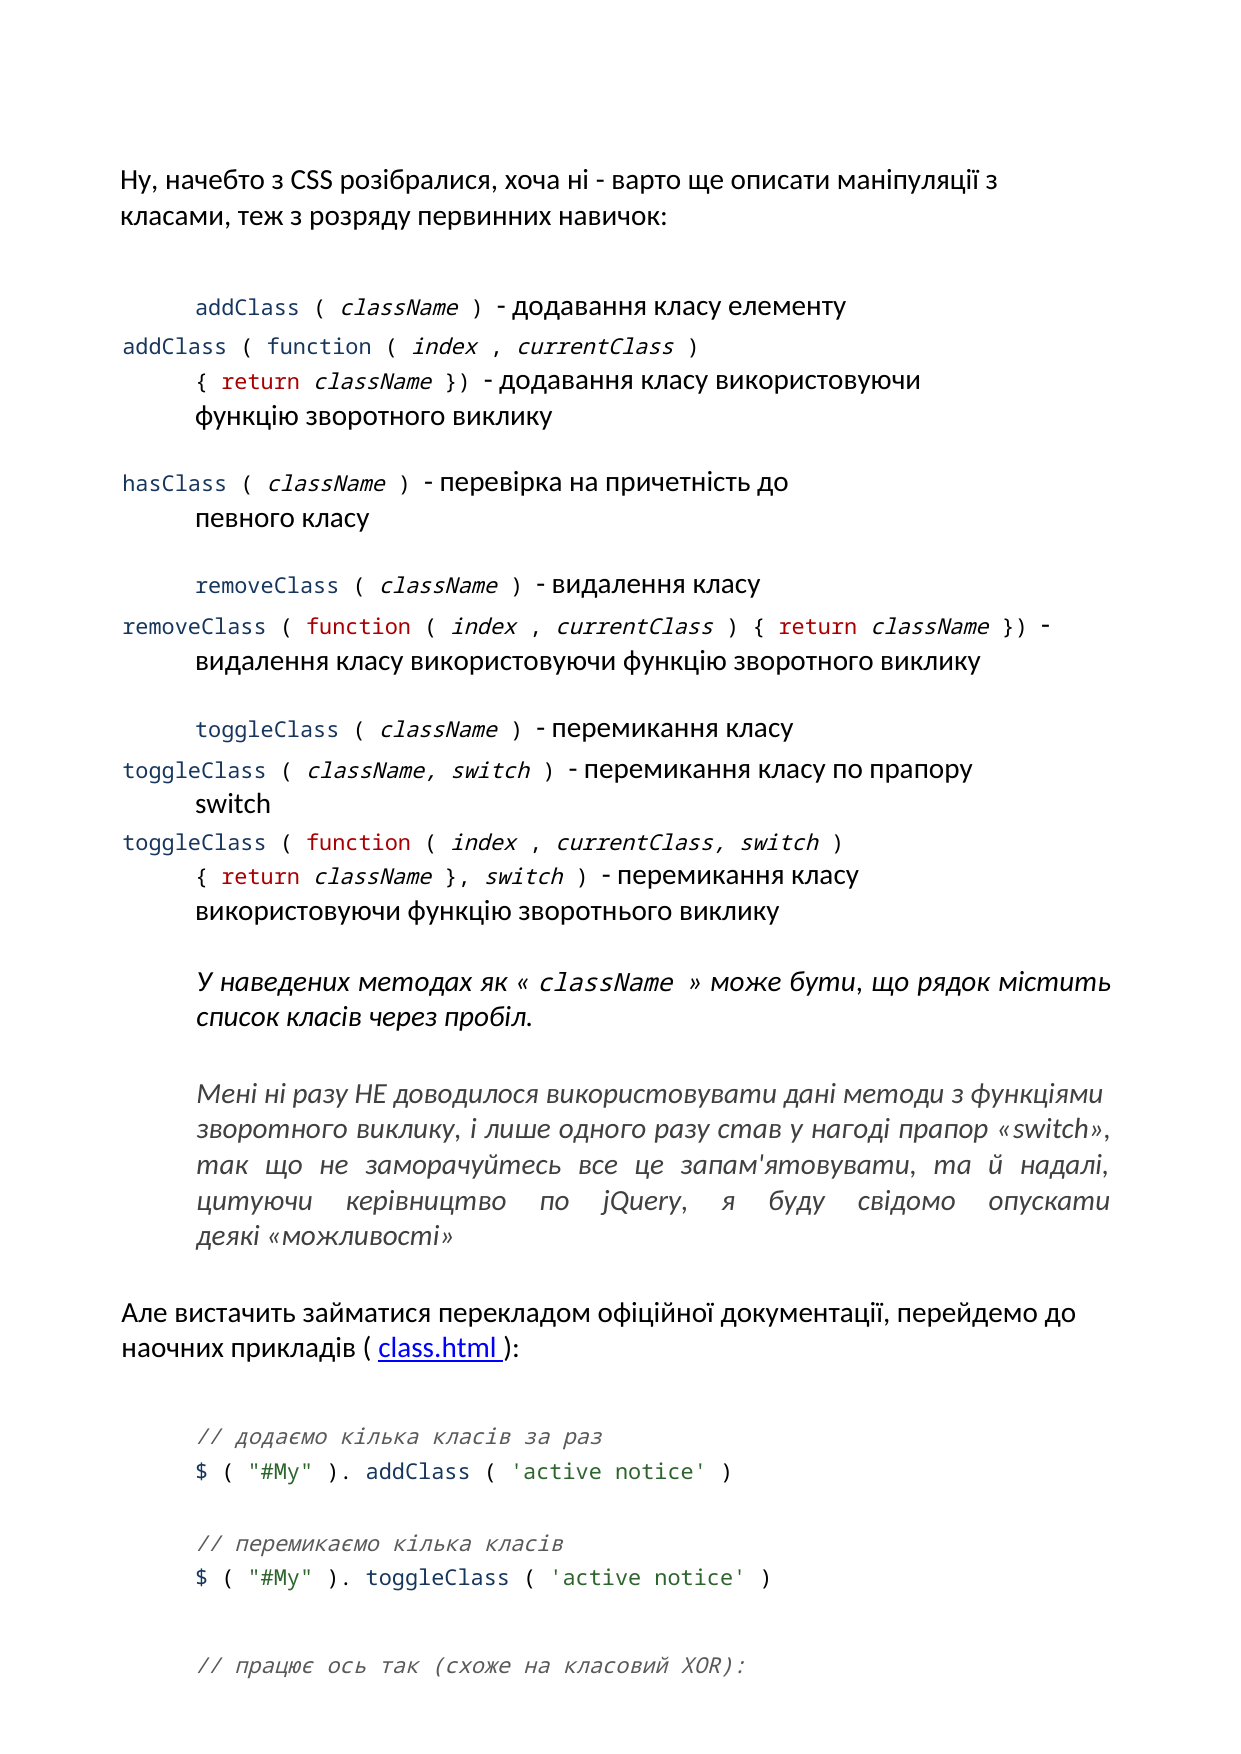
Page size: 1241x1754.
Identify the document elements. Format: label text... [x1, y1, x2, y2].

text toggleClass ( function ( index , currentClass, switch ) { return className }, switch ) - перемикання класу використовуючи функцію зворотнього виклику [122, 822, 966, 928]
text // перемикаємо кілька класів [195, 1528, 1232, 1557]
text toggleClass ( className ) - перемикання класу [195, 709, 1232, 744]
text // додаємо кілька класів за раз [195, 1421, 1232, 1451]
text У наведених методах як « className » може бути, що рядок містить список класів через пробіл. [196, 963, 1111, 1034]
text removeClass ( function ( index , currentClass ) { return className }) - видалення класу використовуючи функцію зворотного виклику [122, 606, 1074, 678]
text hasClass ( className ) - перевірка на причетність до певного класу [122, 463, 853, 535]
text Мені ні разу НЕ доводилося використовувати дані методи з функціями зворотного виклику, і лише одного разу став у нагоді прапор «switch», так що не заморачуйтесь все це запам'ятовувати, та й надалі, цитуючи керівництво по jQuery, я буду свідомо опускати деякі «можливості» [196, 1075, 1111, 1253]
text Але вистачить займатися перекладом офіційної документації, перейдемо до наочних прикладів ( class.html ): [121, 1294, 1111, 1365]
text addClass ( className ) - додавання класу елементу [195, 287, 1232, 322]
text Ну, начебто з CSS розібралися, хоча ні - варто ще описати маніпуляції з класами, теж з розряду первинних навичок: [120, 161, 1111, 232]
text addClass ( function ( index , currentClass ) { return className }) - додавання класу використовуючи функцію зворотного виклику [122, 328, 990, 432]
text $ ( "#My" ). toggleClass ( 'active notice' ) [195, 1562, 1232, 1592]
text removeClass ( className ) - видалення класу [195, 565, 1232, 601]
text toggleClass ( className, switch ) - перемикання класу по прапору switch [122, 750, 1016, 821]
text // працює ось так (схоже на класовий XOR): [195, 1650, 1232, 1680]
text $ ( "#My" ). addClass ( 'active notice' ) [195, 1456, 1232, 1486]
